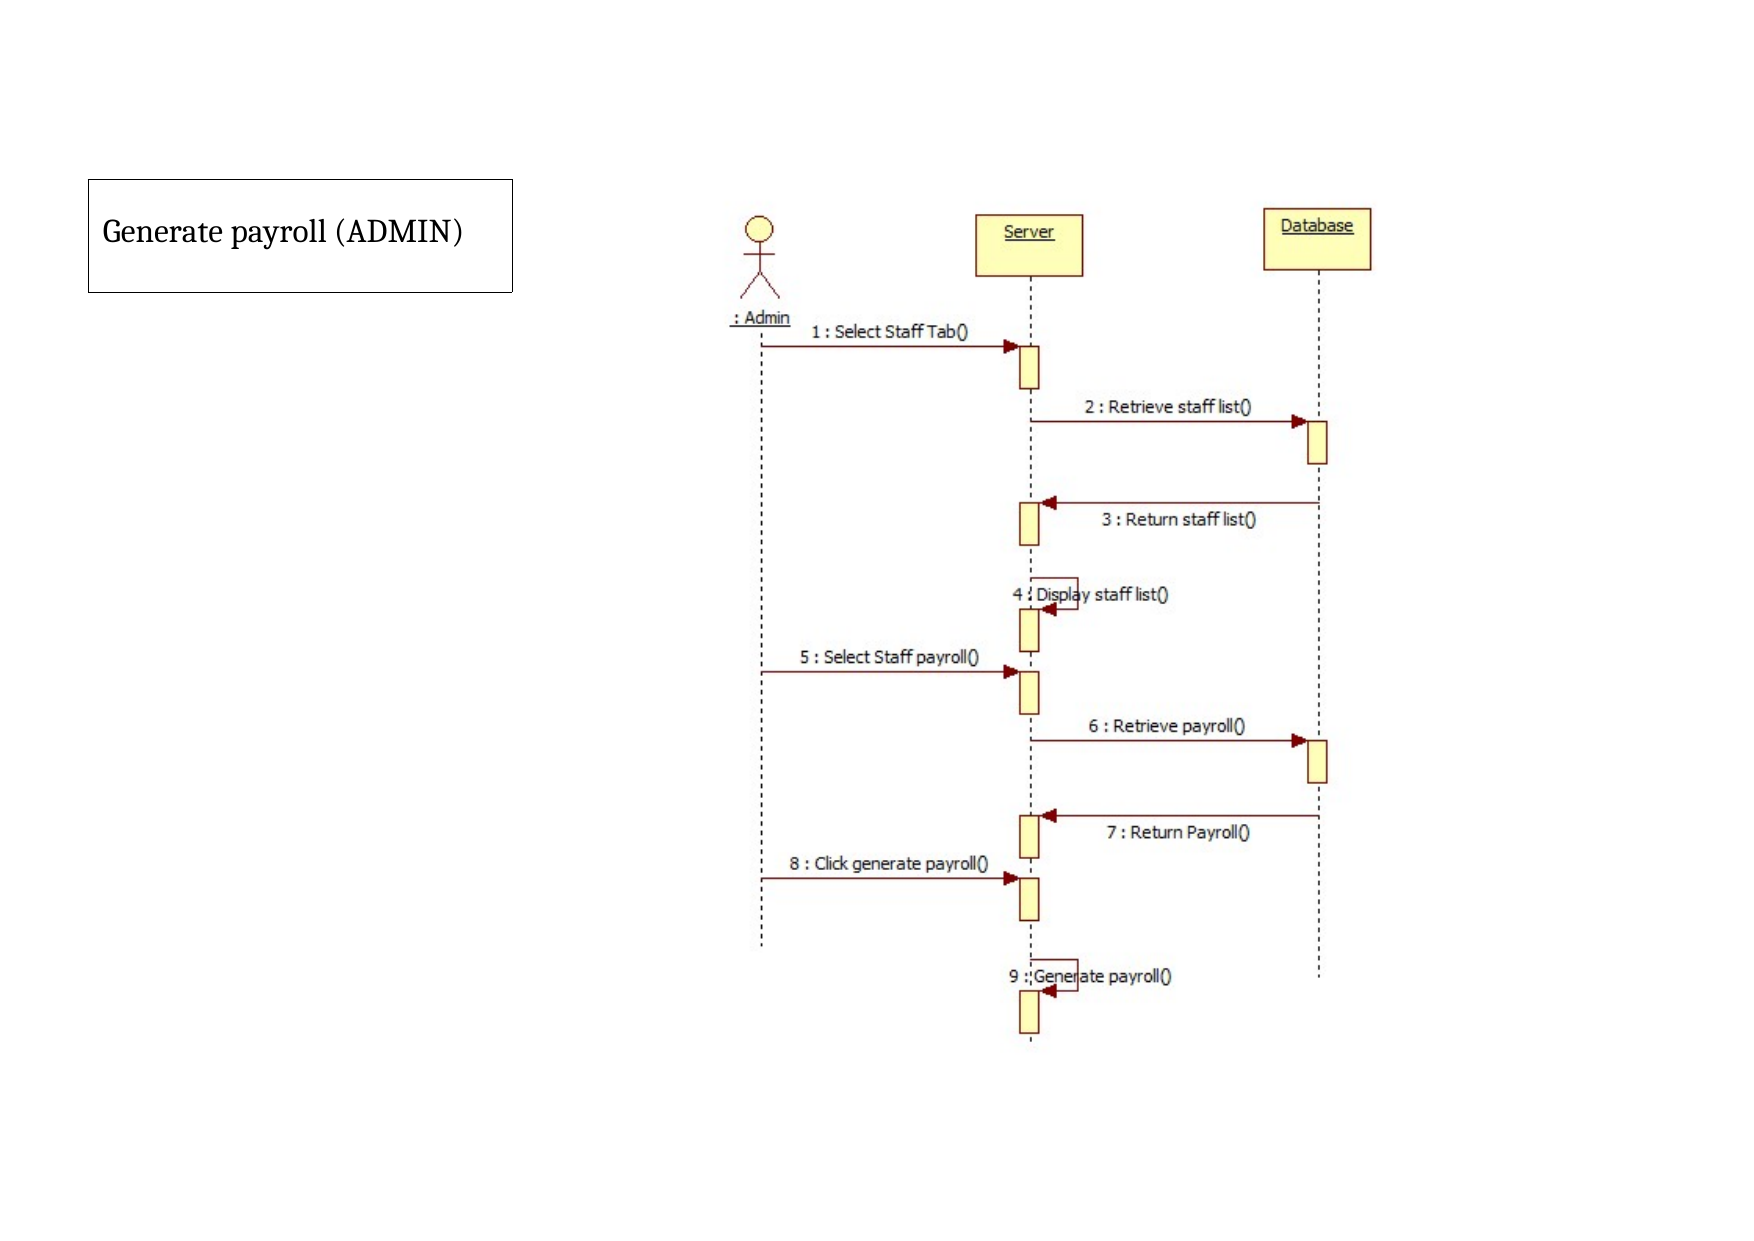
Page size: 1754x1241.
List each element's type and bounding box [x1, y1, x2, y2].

picture [675, 177, 1403, 1063]
